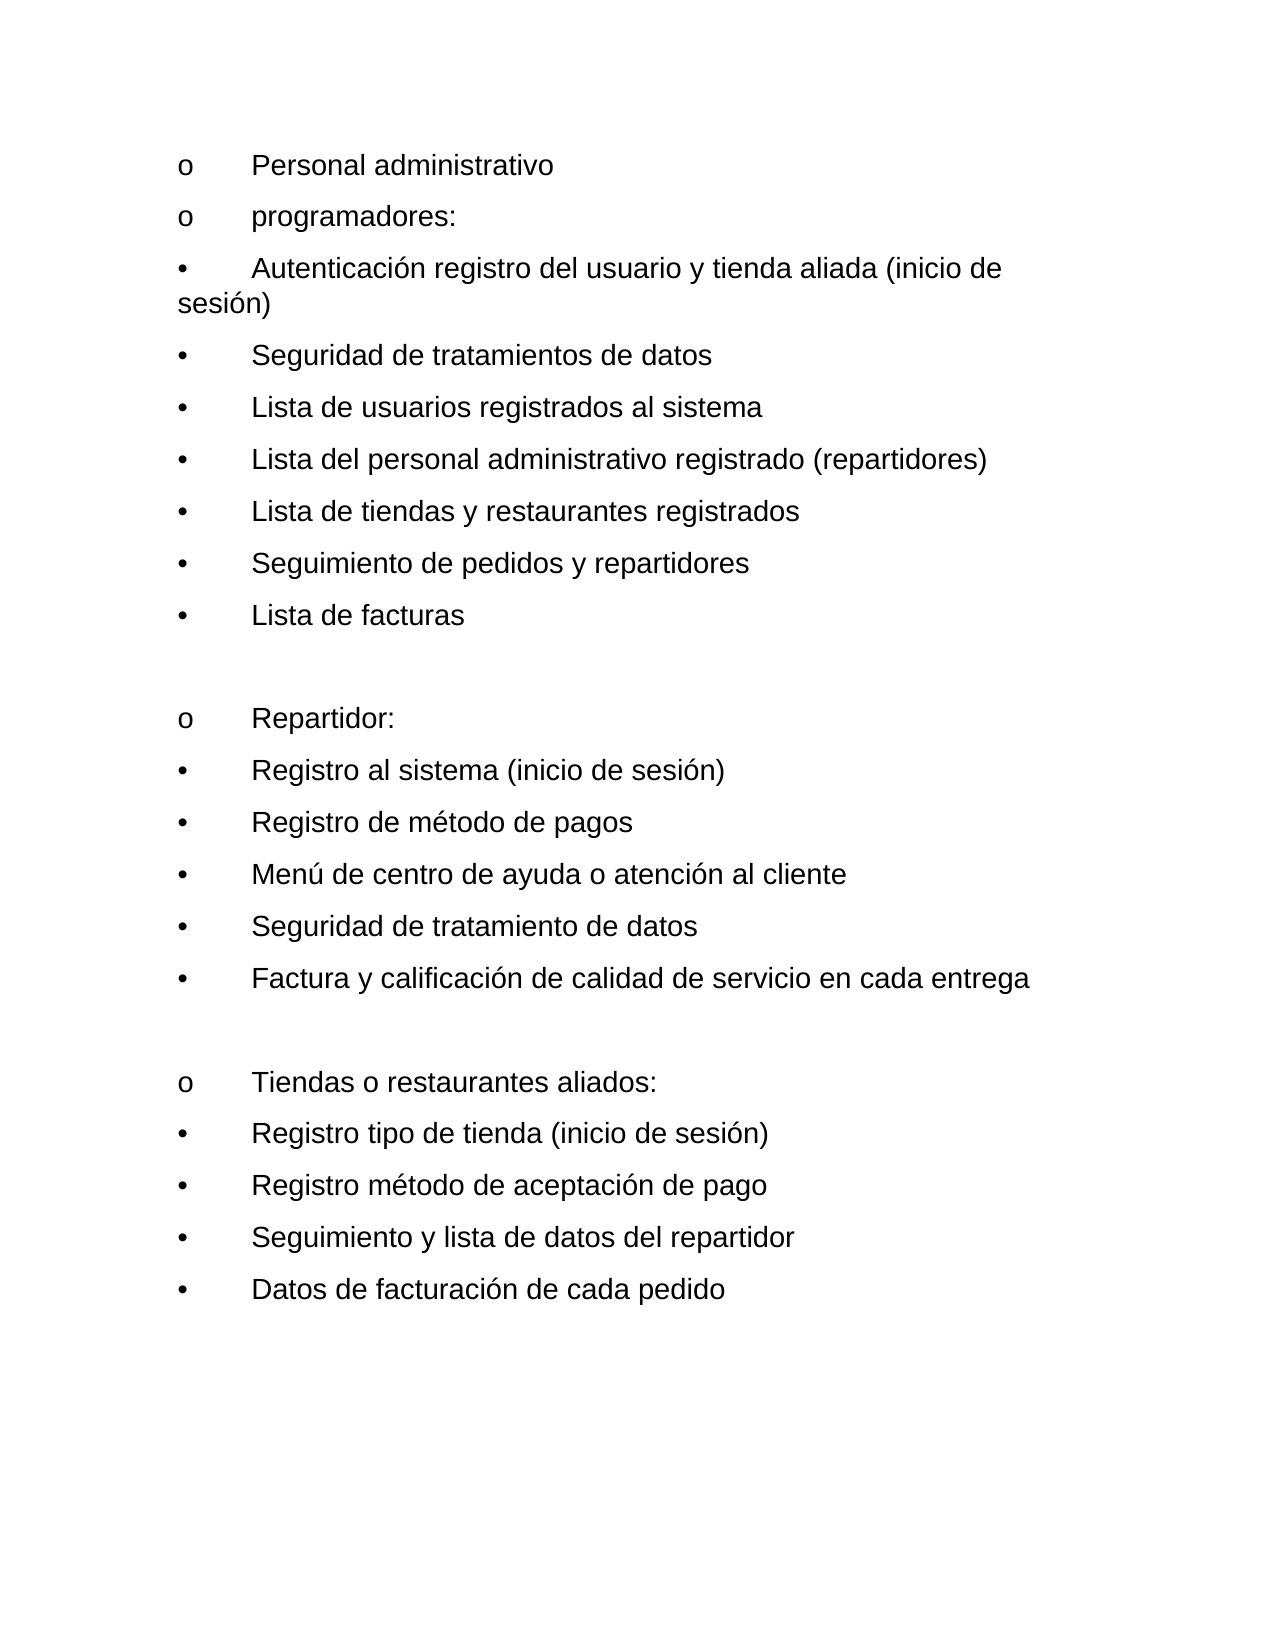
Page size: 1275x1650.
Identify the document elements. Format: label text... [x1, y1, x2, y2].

text • Lista de facturas [177, 598, 1098, 631]
text • Registro al sistema (inicio de sesión) [177, 753, 1098, 787]
text • Registro de método de pagos [177, 805, 1098, 839]
text • Seguridad de tratamientos de datos [177, 338, 1098, 372]
text • Datos de facturación de cada pedido [177, 1272, 1098, 1306]
text o Repartidor: [177, 702, 1098, 735]
text • Seguimiento y lista de datos del repartidor [177, 1220, 1098, 1254]
text • Registro tipo de tienda (inicio de sesión) [177, 1117, 1098, 1150]
text • Menú de centro de ayuda o atención al cliente [177, 857, 1098, 891]
text • Lista del personal administrativo registrado (repartidores) [177, 442, 1098, 476]
text • Seguridad de tratamiento de datos [177, 909, 1098, 943]
text • Autenticación registro del usuario y tienda aliada (inicio de sesión) [177, 251, 1098, 320]
text • Factura y calificación de calidad de servicio en cada entrega [177, 961, 1098, 994]
text • Lista de tiendas y restaurantes registrados [177, 494, 1098, 528]
text • Registro método de aceptación de pago [177, 1168, 1098, 1202]
text • Lista de usuarios registrados al sistema [177, 390, 1098, 424]
text o Tiendas o restaurantes aliados: [177, 1065, 1098, 1098]
text • Seguimiento de pedidos y repartidores [177, 546, 1098, 579]
text o programadores: [177, 199, 1098, 233]
text o Personal administrativo [177, 148, 1098, 181]
